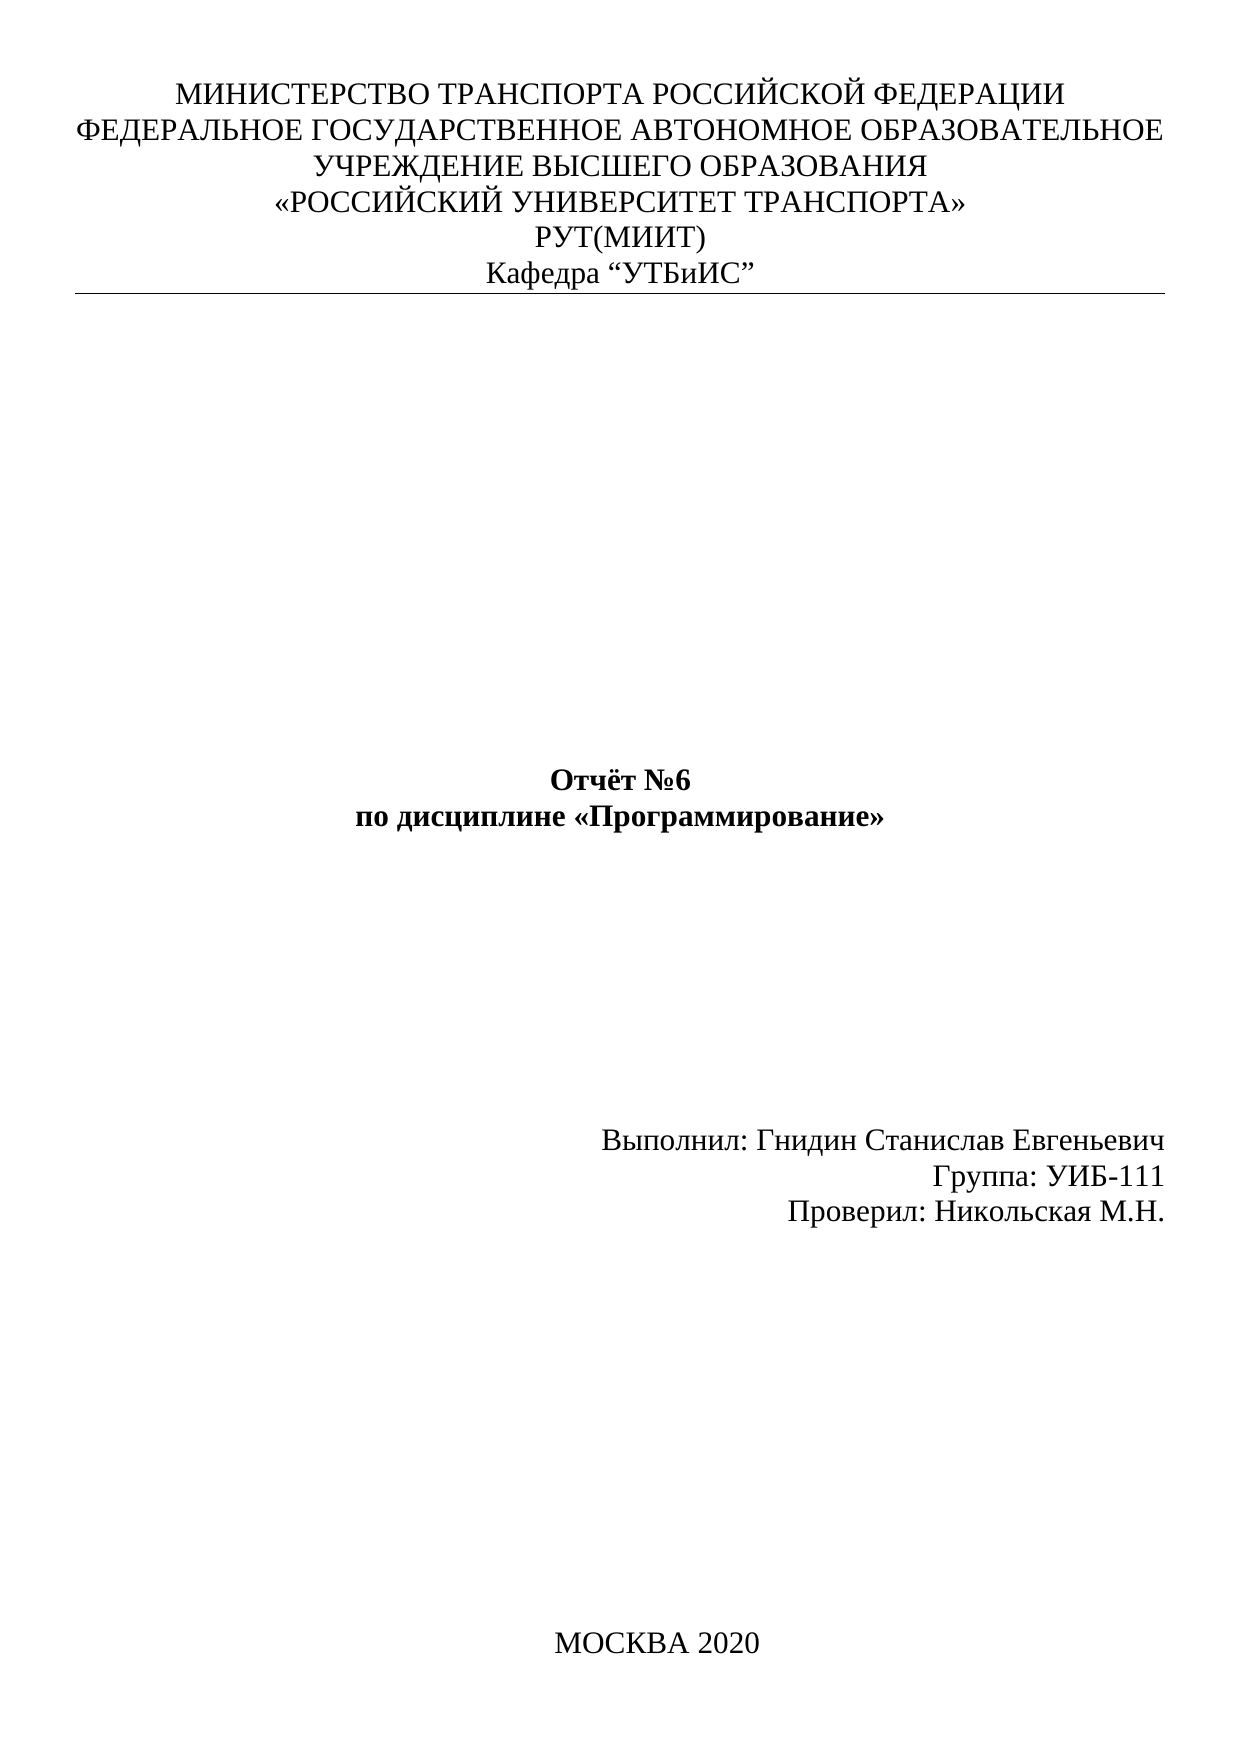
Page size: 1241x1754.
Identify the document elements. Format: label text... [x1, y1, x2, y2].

text Группа: УИБ-111 [75, 1157, 1165, 1193]
text РУТ(МИИТ) [75, 219, 1165, 255]
text по дисциплине «Программирование» [75, 797, 1165, 833]
text МИНИСТЕРСТВО ТРАНСПОРТА РОССИЙСКОЙ ФЕДЕРАЦИИ [75, 75, 1165, 111]
text ФЕДЕРАЛЬНОЕ ГОСУДАРСТВЕННОЕ АВТОНОМНОЕ ОБРАЗОВАТЕЛЬНОЕ УЧРЕЖДЕНИЕ ВЫСШЕГО ОБРАЗОВАНИЯ [75, 111, 1165, 183]
text «РОССИЙСКИЙ УНИВЕРСИТЕТ ТРАНСПОРТА» [75, 183, 1165, 219]
text Проверил: Никольская М.Н. [75, 1193, 1165, 1229]
text МОСКВА 2020 [75, 1624, 1165, 1660]
text Кафедра “УТБиИС” [75, 255, 1165, 293]
text Выполнил: Гнидин Станислав Евгеньевич [75, 1121, 1165, 1157]
text Отчёт №6 [75, 761, 1165, 797]
